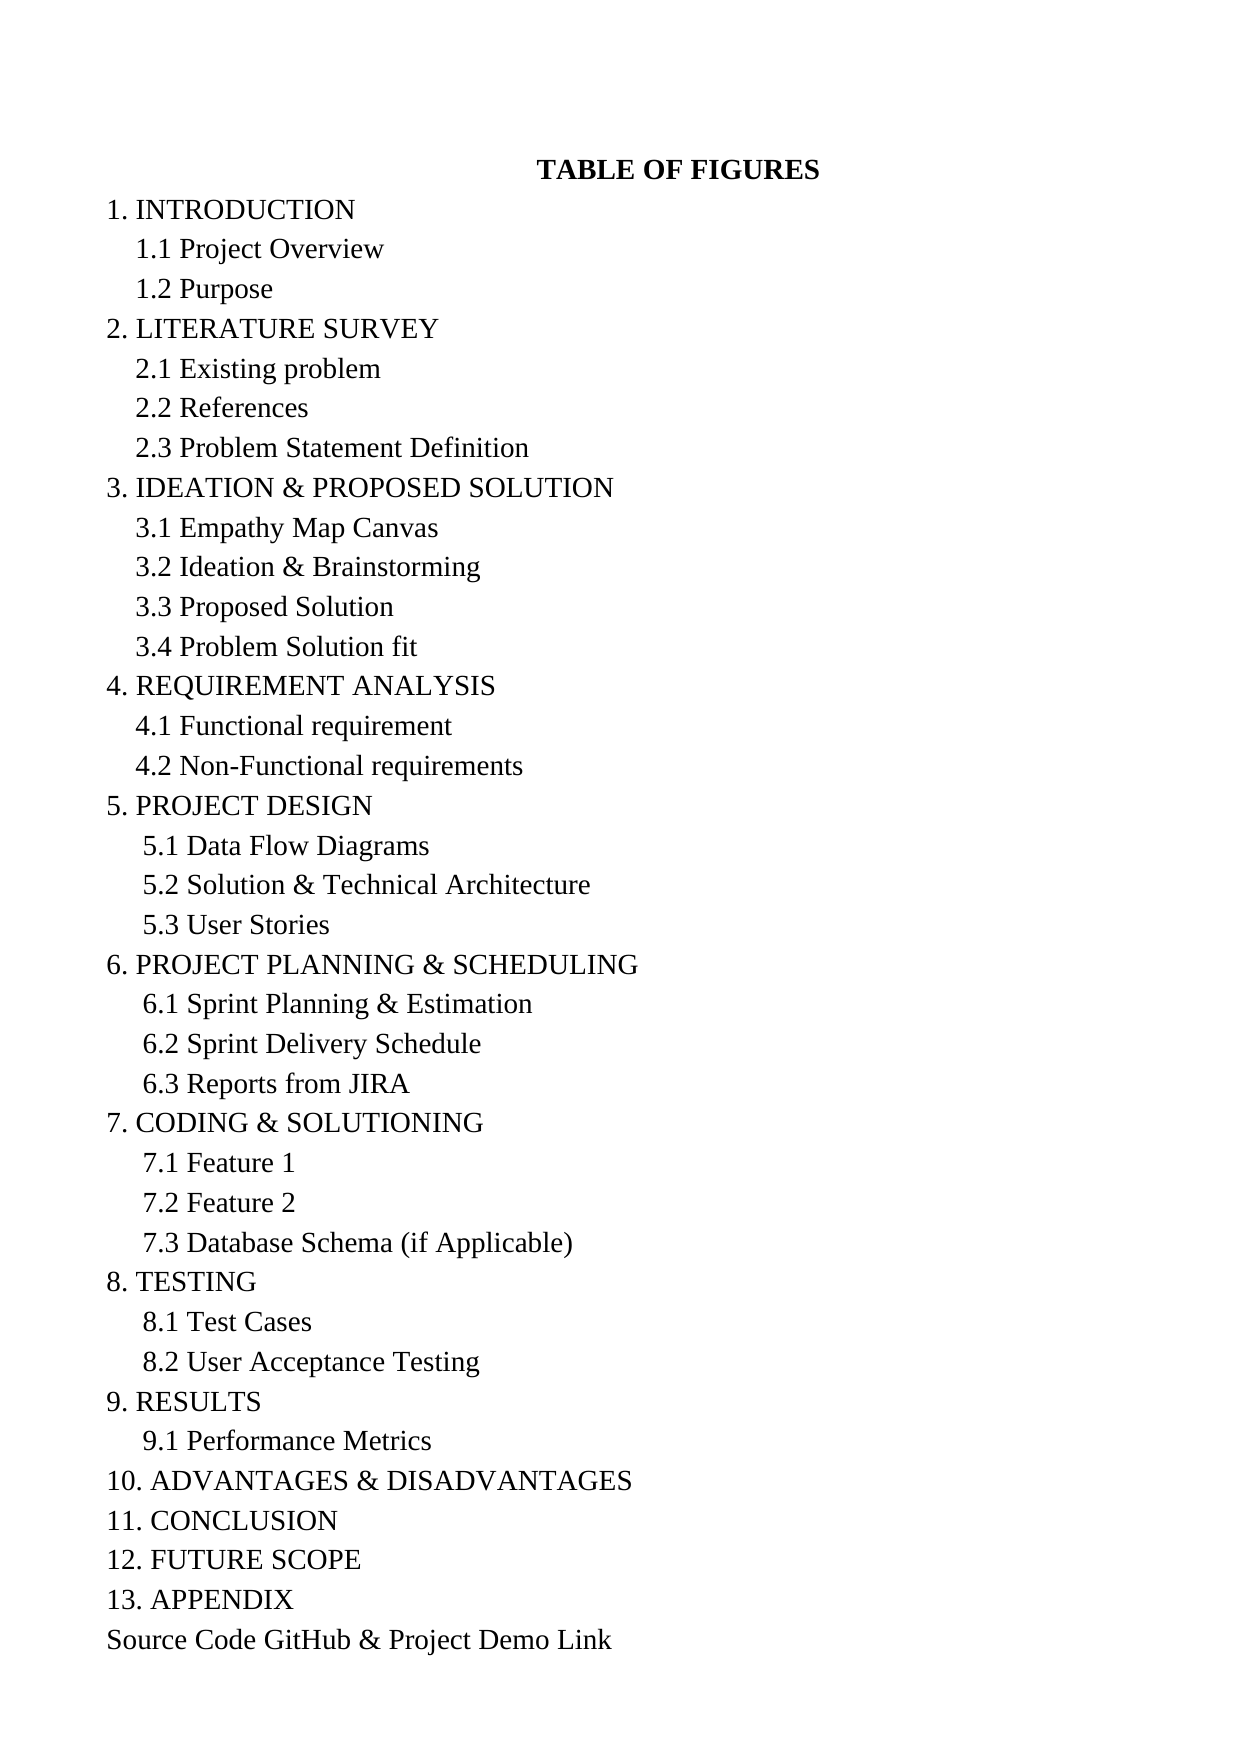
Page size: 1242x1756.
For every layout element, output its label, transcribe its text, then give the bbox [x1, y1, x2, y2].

list Sprint Delivery Schedule [142, 1026, 1150, 1060]
text Source Code GitHub & Project Demo Link [106, 1622, 1150, 1656]
list User Acceptance Testing [142, 1344, 1150, 1377]
list RESULTS [106, 1384, 1150, 1417]
list TESTING [106, 1264, 1150, 1298]
list FUTURE SCOPE [106, 1542, 1150, 1576]
list APPENDIX [106, 1582, 1150, 1616]
list Existing problem [135, 351, 1150, 384]
list REQUIREMENT ANALYSIS [106, 668, 1150, 702]
list Sprint Planning & Estimation [142, 986, 1150, 1020]
list Feature 1 [142, 1145, 1150, 1179]
list LITERATURE SURVEY [106, 311, 1150, 345]
list Empathy Map Canvas [135, 510, 1150, 543]
list Feature 2 [142, 1185, 1150, 1219]
subtitle TABLE OF FIGURES [536, 152, 1150, 186]
list PROJECT DESIGN [106, 788, 1150, 821]
list Purpose [135, 271, 1150, 305]
list Proposed Solution [135, 589, 1150, 623]
list Non-Functional requirements [135, 748, 1150, 782]
list Project Overview [135, 232, 1150, 265]
list Data Flow Diagrams [142, 828, 1150, 861]
list CODING & SOLUTIONING [106, 1106, 1150, 1139]
list Problem Statement Definition [135, 430, 1150, 464]
list User Stories [142, 907, 1150, 941]
list PROJECT PLANNING & SCHEDULING [106, 947, 1150, 980]
list Problem Solution fit [135, 629, 1150, 663]
list Performance Metrics [142, 1423, 1150, 1457]
list Solution & Technical Architecture [142, 867, 1150, 901]
list INTRODUCTION [106, 192, 1150, 226]
list Test Cases [142, 1304, 1150, 1338]
list IDEATION & PROPOSED SOLUTION [106, 470, 1150, 503]
list Functional requirement [135, 708, 1150, 742]
list Ideation & Brainstorming [135, 549, 1150, 583]
list Database Schema (if Applicable) [142, 1225, 1150, 1258]
list CONCLUSION [106, 1503, 1150, 1536]
list ADVANTAGES & DISADVANTAGES [106, 1463, 1150, 1497]
list Reports from JIRA [142, 1066, 1150, 1099]
list References [135, 390, 1150, 424]
